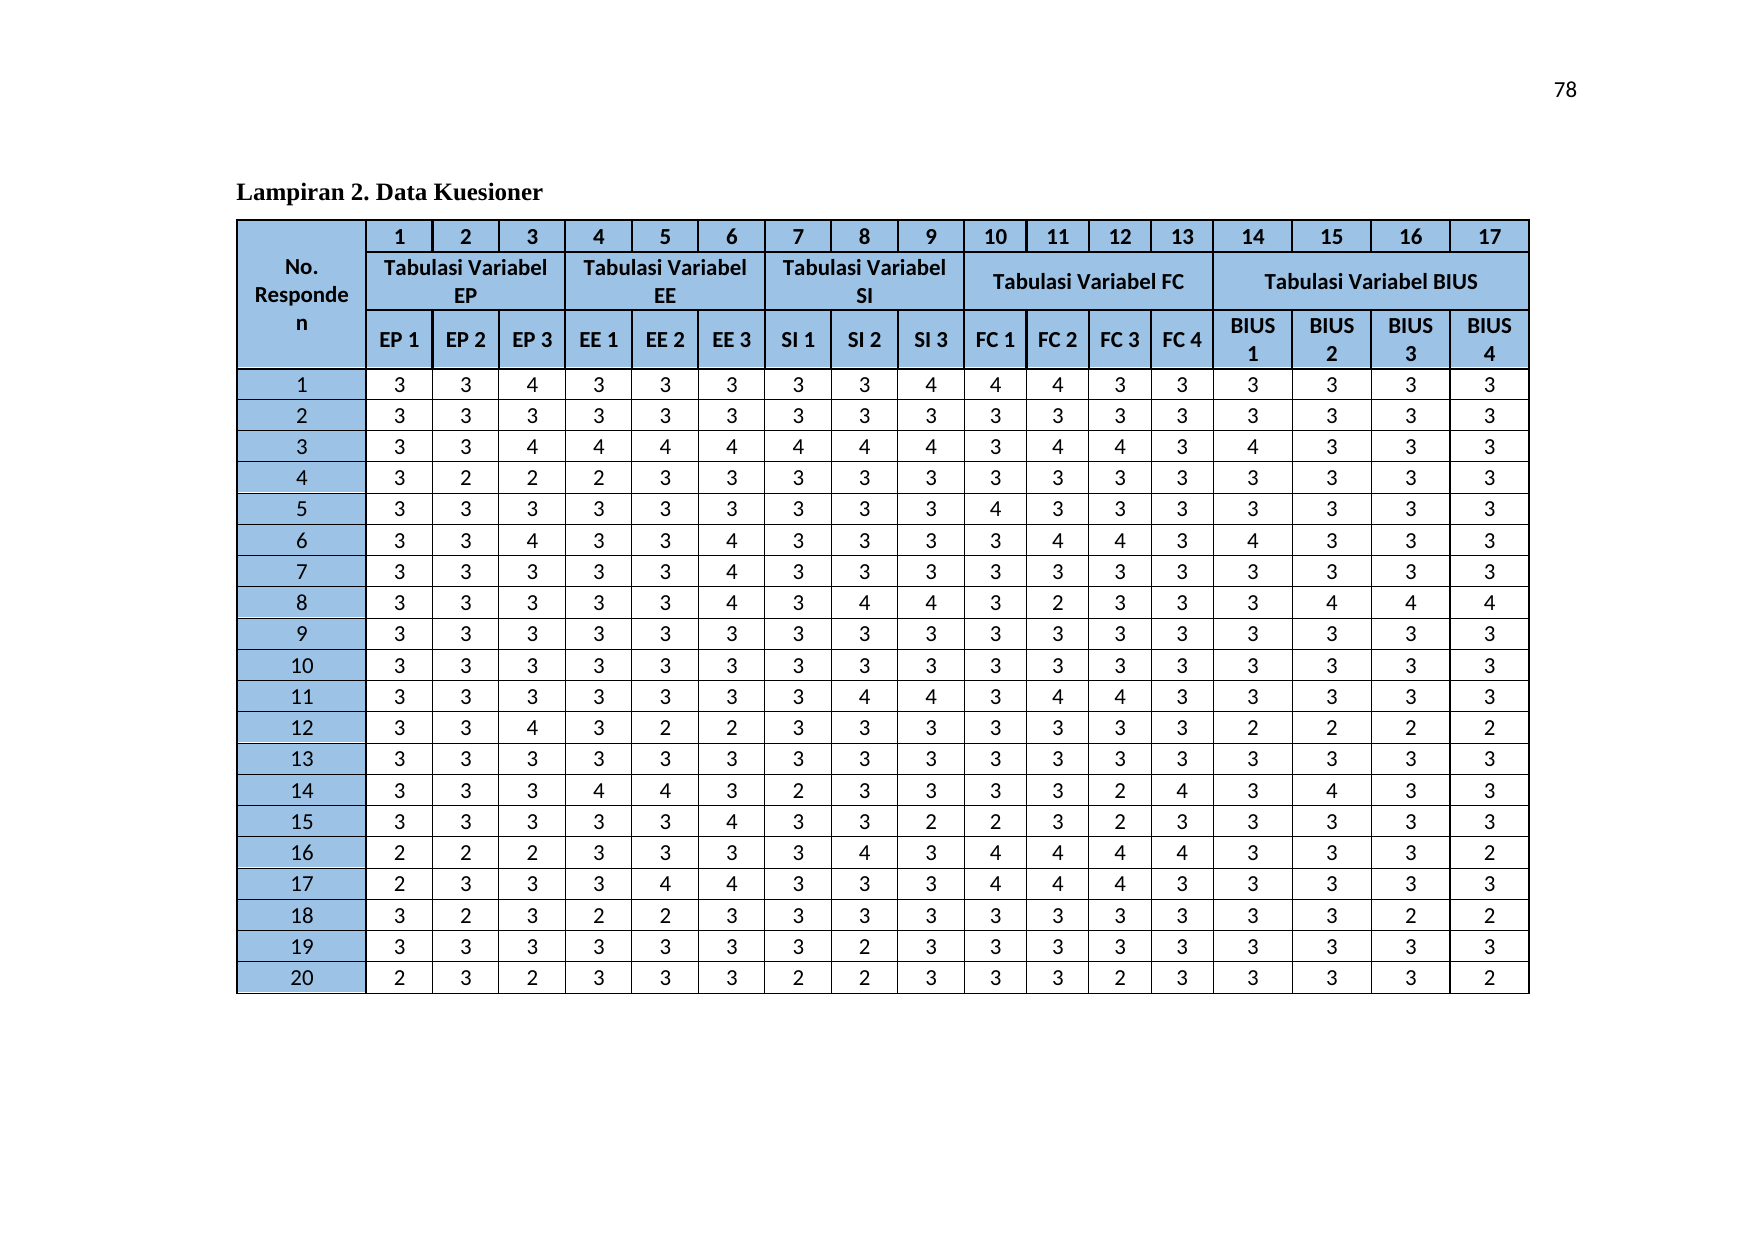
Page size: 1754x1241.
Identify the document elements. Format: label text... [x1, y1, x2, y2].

table_cell 2 [1214, 712, 1292, 742]
table_cell 4 [499, 712, 565, 742]
table_cell EP 3 [500, 311, 564, 367]
table_cell 4 [965, 494, 1026, 524]
table_cell SI 2 [832, 311, 897, 367]
table_cell 2 [632, 712, 698, 742]
table_cell 2 [765, 775, 831, 805]
table_cell 3 [765, 400, 831, 430]
table_cell 3 [566, 681, 631, 711]
table_cell 3 [699, 900, 764, 930]
table_cell Tabulasi Variabel FC [965, 253, 1212, 309]
table_cell 3 [1214, 556, 1292, 586]
table_cell 3 [1089, 400, 1151, 430]
table_cell 3 [499, 400, 565, 430]
table_cell FC 3 [1090, 311, 1150, 367]
table_cell 4 [1451, 587, 1528, 617]
table_cell 3 [699, 400, 764, 430]
table_cell 3 [1152, 587, 1213, 617]
table_cell 2 [499, 962, 565, 992]
table_cell 3 [965, 619, 1026, 649]
table_cell 3 [765, 370, 831, 399]
table_cell 3 [566, 869, 631, 899]
table_header 4 [566, 221, 631, 251]
table_cell 4 [1089, 525, 1151, 555]
table_cell Tabulasi Variabel EE [566, 253, 764, 309]
table_cell 3 [367, 931, 432, 961]
table_header 5 [633, 221, 697, 251]
table_cell 4 [1027, 525, 1088, 555]
table_cell 3 [898, 400, 964, 430]
table_cell 3 [699, 619, 764, 649]
table_cell 3 [1214, 900, 1292, 930]
table_cell 3 [965, 775, 1026, 805]
table_cell 4 [898, 370, 964, 399]
table_cell 3 [367, 462, 432, 492]
table_cell 3 [499, 681, 565, 711]
table_cell 3 [367, 400, 432, 430]
table_cell 3 [765, 900, 831, 930]
table_cell 4 [1089, 681, 1151, 711]
table_cell 3 [1293, 837, 1371, 867]
table_cell 3 [1372, 494, 1449, 524]
table_cell 2 [1372, 900, 1449, 930]
table_cell 3 [632, 962, 698, 992]
table_cell 5 [238, 494, 365, 524]
table_cell 3 [1372, 650, 1449, 680]
table_cell 3 [566, 494, 631, 524]
table_cell 3 [632, 650, 698, 680]
table_cell 2 [898, 806, 964, 836]
table_cell 3 [1451, 650, 1528, 680]
table_cell 3 [765, 494, 831, 524]
table_cell 3 [1027, 462, 1088, 492]
table_cell 2 [367, 962, 432, 992]
table_cell Tabulasi Variabel SI [766, 253, 963, 309]
table_header 1 [367, 221, 431, 251]
table_cell 3 [765, 869, 831, 899]
table_cell 4 [499, 431, 565, 461]
table_cell 3 [898, 775, 964, 805]
table_cell 3 [1027, 962, 1088, 992]
table_cell 4 [1214, 431, 1292, 461]
table_cell 3 [367, 587, 432, 617]
table_cell 4 [699, 556, 764, 586]
table_cell 3 [1152, 619, 1213, 649]
table_cell BIUS 3 [1372, 311, 1449, 367]
table_cell 3 [832, 900, 897, 930]
table_cell 4 [1089, 837, 1151, 867]
table_cell 3 [965, 650, 1026, 680]
table_cell 3 [1089, 370, 1151, 399]
table_cell 3 [1214, 931, 1292, 961]
table_cell 3 [499, 931, 565, 961]
table_cell EP 2 [434, 311, 498, 367]
table_cell 3 [1027, 556, 1088, 586]
table_cell 2 [1451, 712, 1528, 742]
table_cell 3 [1152, 744, 1213, 774]
table_cell 3 [898, 931, 964, 961]
table_header 3 [500, 221, 564, 251]
table_cell 2 [699, 712, 764, 742]
table_cell 3 [566, 525, 631, 555]
table_cell 3 [367, 525, 432, 555]
table_cell 3 [566, 712, 631, 742]
table_cell 3 [699, 462, 764, 492]
table_cell 3 [1214, 869, 1292, 899]
table_cell 3 [699, 775, 764, 805]
table_cell 3 [1214, 619, 1292, 649]
table_cell 19 [238, 931, 365, 961]
table_cell 15 [238, 806, 365, 836]
table_cell 3 [1214, 775, 1292, 805]
table_cell 3 [1214, 494, 1292, 524]
table_cell 3 [367, 370, 432, 399]
table_cell 3 [1372, 525, 1449, 555]
table_cell 3 [433, 431, 498, 461]
table_cell 3 [433, 744, 498, 774]
table_cell 3 [367, 431, 432, 461]
table_cell 3 [433, 619, 498, 649]
table_cell 3 [898, 619, 964, 649]
table_cell 3 [499, 806, 565, 836]
table_cell 3 [499, 744, 565, 774]
table_cell 3 [765, 712, 831, 742]
table_cell 3 [765, 650, 831, 680]
table_cell 3 [433, 525, 498, 555]
table_cell 3 [1293, 650, 1371, 680]
table_cell 3 [832, 650, 897, 680]
table_cell 2 [1451, 962, 1528, 992]
table_cell 2 [499, 837, 565, 867]
table_cell BIUS 2 [1293, 311, 1370, 367]
table_cell 3 [1027, 744, 1088, 774]
table_cell 1 [238, 370, 365, 399]
table_cell 2 [433, 900, 498, 930]
table_cell 3 [1089, 462, 1151, 492]
table_cell 3 [1214, 744, 1292, 774]
table_cell 3 [965, 712, 1026, 742]
table_header 9 [899, 221, 963, 251]
table_cell 3 [433, 494, 498, 524]
table_cell 3 [832, 556, 897, 586]
table_cell 3 [433, 775, 498, 805]
table_cell 3 [1293, 494, 1371, 524]
table_cell SI 3 [899, 311, 963, 367]
table_cell 3 [566, 400, 631, 430]
table_cell 4 [1027, 837, 1088, 867]
table_cell 3 [1293, 931, 1371, 961]
table_cell 3 [566, 837, 631, 867]
table_cell 3 [1152, 400, 1213, 430]
table_cell 3 [566, 556, 631, 586]
table_cell 3 [898, 462, 964, 492]
table_cell 3 [632, 744, 698, 774]
table_cell 3 [1089, 556, 1151, 586]
table_cell 3 [1089, 712, 1151, 742]
table_cell 2 [367, 837, 432, 867]
table_cell 4 [965, 837, 1026, 867]
table_cell 2 [499, 462, 565, 492]
table_cell 3 [1293, 556, 1371, 586]
table_cell 3 [832, 525, 897, 555]
table_cell 3 [1451, 806, 1528, 836]
table_cell 4 [699, 806, 764, 836]
table_cell 4 [1214, 525, 1292, 555]
table_cell 3 [1451, 775, 1528, 805]
table_cell 4 [499, 525, 565, 555]
table_cell 3 [1152, 556, 1213, 586]
table_cell 4 [238, 462, 365, 492]
table_cell 3 [965, 462, 1026, 492]
table_cell 3 [1089, 931, 1151, 961]
table_cell 4 [1089, 431, 1151, 461]
table_cell 3 [1027, 712, 1088, 742]
table_cell 3 [832, 712, 897, 742]
text Lampiran 2. Data Kuesioner [236, 177, 1577, 206]
table_cell 3 [1089, 587, 1151, 617]
table_cell Tabulasi Variabel EP [367, 253, 564, 309]
table_cell 3 [632, 525, 698, 555]
table_cell 3 [765, 619, 831, 649]
table_header 13 [1152, 221, 1212, 251]
table_cell SI 1 [766, 311, 830, 367]
table_cell 3 [1152, 931, 1213, 961]
table_cell 3 [1372, 744, 1449, 774]
table_header 12 [1090, 221, 1150, 251]
table_cell 3 [1152, 712, 1213, 742]
table_cell EE 3 [699, 311, 764, 367]
table_cell 3 [632, 587, 698, 617]
table_cell Tabulasi Variabel BIUS [1214, 253, 1528, 309]
table_cell 3 [1293, 431, 1371, 461]
table_cell 3 [1372, 370, 1449, 399]
table_cell 3 [832, 869, 897, 899]
table_header 15 [1293, 221, 1370, 251]
table_cell 4 [1027, 370, 1088, 399]
table_cell 3 [632, 806, 698, 836]
table_cell 3 [1089, 494, 1151, 524]
table_cell 3 [965, 681, 1026, 711]
table_cell 3 [433, 556, 498, 586]
table_cell 7 [238, 556, 365, 586]
table_cell 3 [1372, 962, 1449, 992]
table_cell 3 [965, 900, 1026, 930]
table_cell 3 [1089, 900, 1151, 930]
table_cell 2 [367, 869, 432, 899]
table_cell 3 [1152, 462, 1213, 492]
table_cell 14 [238, 775, 365, 805]
table_cell 3 [1152, 494, 1213, 524]
table_cell 3 [699, 931, 764, 961]
table_cell 3 [1293, 900, 1371, 930]
table_cell 3 [499, 587, 565, 617]
table_header 17 [1451, 221, 1528, 251]
table_cell 3 [1152, 650, 1213, 680]
table_cell 16 [238, 837, 365, 867]
table_cell 3 [699, 837, 764, 867]
table_cell 3 [965, 525, 1026, 555]
table_cell 4 [632, 869, 698, 899]
table_cell 3 [1451, 431, 1528, 461]
table_cell 3 [1451, 744, 1528, 774]
table_cell 3 [832, 775, 897, 805]
table_cell 3 [1214, 650, 1292, 680]
table_cell 4 [699, 869, 764, 899]
table_cell EP 1 [367, 311, 431, 367]
table_cell 3 [965, 962, 1026, 992]
table_cell 6 [238, 525, 365, 555]
table_cell 3 [765, 525, 831, 555]
table_cell 3 [367, 775, 432, 805]
table_cell 4 [1027, 431, 1088, 461]
table_cell 4 [1152, 775, 1213, 805]
table_cell 3 [898, 962, 964, 992]
table_cell 4 [1089, 869, 1151, 899]
table_cell 3 [1372, 556, 1449, 586]
table_cell EE 1 [566, 311, 631, 367]
table_cell 2 [1372, 712, 1449, 742]
table_cell 3 [433, 370, 498, 399]
table_cell 3 [1027, 619, 1088, 649]
table_cell 3 [898, 494, 964, 524]
table_cell 8 [238, 587, 365, 617]
table_cell 3 [965, 556, 1026, 586]
table_cell 3 [1089, 650, 1151, 680]
table_cell 4 [898, 587, 964, 617]
table_header 14 [1214, 221, 1291, 251]
table_cell 4 [1372, 587, 1449, 617]
table_cell 2 [965, 806, 1026, 836]
table_cell 3 [499, 556, 565, 586]
table_cell 4 [566, 775, 631, 805]
table_cell 3 [566, 619, 631, 649]
table_cell 3 [1214, 462, 1292, 492]
table_cell 2 [566, 900, 631, 930]
table_cell 3 [632, 462, 698, 492]
table_cell 4 [1152, 837, 1213, 867]
table_cell 3 [1451, 370, 1528, 399]
table_cell 3 [1152, 900, 1213, 930]
table_cell 2 [1089, 806, 1151, 836]
table_cell 2 [832, 931, 897, 961]
table_cell 3 [1152, 431, 1213, 461]
table_cell 2 [433, 837, 498, 867]
table_cell 3 [832, 462, 897, 492]
table_cell 2 [765, 962, 831, 992]
table_cell 4 [898, 681, 964, 711]
table_header 11 [1028, 221, 1088, 251]
table_cell 3 [1152, 806, 1213, 836]
table_cell 3 [1293, 962, 1371, 992]
table_cell 3 [1152, 370, 1213, 399]
table_cell 4 [1027, 681, 1088, 711]
table_cell 3 [1372, 869, 1449, 899]
table_cell 2 [832, 962, 897, 992]
table_header 7 [766, 221, 830, 251]
table_cell 3 [1027, 806, 1088, 836]
table_cell 3 [898, 900, 964, 930]
table_cell FC 2 [1028, 311, 1088, 367]
table_cell 3 [367, 712, 432, 742]
table_cell 3 [433, 712, 498, 742]
table_cell 4 [499, 370, 565, 399]
table_cell 4 [965, 869, 1026, 899]
table_cell 3 [1152, 525, 1213, 555]
table_cell 3 [632, 400, 698, 430]
table_cell 3 [765, 556, 831, 586]
table_cell 3 [499, 869, 565, 899]
table_cell 17 [238, 869, 365, 899]
table_cell 4 [832, 837, 897, 867]
table_cell 4 [832, 431, 897, 461]
table_cell 2 [1451, 900, 1528, 930]
table_cell 9 [238, 619, 365, 649]
table_cell 12 [238, 712, 365, 742]
table_cell 3 [832, 619, 897, 649]
table_cell 3 [1451, 869, 1528, 899]
table_cell 3 [699, 370, 764, 399]
table_cell 3 [433, 962, 498, 992]
table_cell 3 [965, 400, 1026, 430]
table_cell 3 [1214, 370, 1292, 399]
table_cell 3 [433, 806, 498, 836]
table_cell 3 [1372, 775, 1449, 805]
table_cell 3 [699, 744, 764, 774]
table_cell 3 [1293, 869, 1371, 899]
table_cell 3 [1214, 400, 1292, 430]
table_cell 4 [898, 431, 964, 461]
table_cell 3 [1027, 650, 1088, 680]
table_cell 3 [832, 370, 897, 399]
table_cell 3 [1214, 806, 1292, 836]
table_cell 3 [1152, 869, 1213, 899]
table_cell 3 [1451, 619, 1528, 649]
table_cell 3 [1451, 681, 1528, 711]
table_cell 3 [433, 681, 498, 711]
table_cell 3 [566, 931, 631, 961]
table_cell 3 [367, 619, 432, 649]
table_cell 3 [898, 837, 964, 867]
table_cell 3 [1293, 462, 1371, 492]
table_cell 3 [1293, 525, 1371, 555]
table_header No. Responden [238, 221, 365, 367]
table_cell 3 [499, 650, 565, 680]
table_cell 3 [632, 837, 698, 867]
table_cell 2 [1451, 837, 1528, 867]
table_cell 3 [898, 556, 964, 586]
table_cell 3 [898, 712, 964, 742]
table_cell 3 [832, 744, 897, 774]
table_cell 3 [499, 775, 565, 805]
table_cell 3 [965, 931, 1026, 961]
table_cell 3 [1451, 525, 1528, 555]
table_cell 3 [499, 494, 565, 524]
table_cell 3 [765, 744, 831, 774]
table_cell 3 [898, 869, 964, 899]
table_cell 3 [699, 650, 764, 680]
table_cell 2 [238, 400, 365, 430]
table_cell 4 [699, 525, 764, 555]
table_cell 3 [1214, 837, 1292, 867]
table_cell 4 [1027, 869, 1088, 899]
table_cell 3 [238, 431, 365, 461]
table_cell 3 [832, 806, 897, 836]
table_cell 2 [566, 462, 631, 492]
table_cell 3 [765, 681, 831, 711]
table_cell 3 [367, 650, 432, 680]
table_cell FC 1 [965, 311, 1025, 367]
table_cell 3 [566, 587, 631, 617]
table_cell 3 [433, 400, 498, 430]
table_cell 3 [965, 431, 1026, 461]
table_cell 3 [367, 494, 432, 524]
table_cell 4 [699, 431, 764, 461]
table_cell 3 [1027, 931, 1088, 961]
table_cell 3 [632, 931, 698, 961]
table_cell 3 [765, 462, 831, 492]
table_cell 4 [832, 681, 897, 711]
table_cell 3 [1027, 775, 1088, 805]
table_cell 3 [765, 837, 831, 867]
table_cell 11 [238, 681, 365, 711]
table_cell 3 [1152, 962, 1213, 992]
table_cell 2 [1027, 587, 1088, 617]
table_header 16 [1372, 221, 1449, 251]
table_cell 3 [1372, 806, 1449, 836]
table_cell 3 [1372, 431, 1449, 461]
table_cell 3 [1089, 619, 1151, 649]
table_cell 3 [965, 744, 1026, 774]
table_cell 3 [1372, 400, 1449, 430]
table_cell 3 [632, 494, 698, 524]
table_cell 3 [367, 681, 432, 711]
table_cell 3 [1451, 462, 1528, 492]
table_cell 3 [499, 619, 565, 649]
table_cell 3 [1451, 494, 1528, 524]
table_cell 3 [632, 619, 698, 649]
table_cell 3 [1214, 962, 1292, 992]
table_cell 3 [367, 900, 432, 930]
table_cell 3 [1372, 931, 1449, 961]
table_cell 3 [1451, 556, 1528, 586]
table_cell 3 [898, 525, 964, 555]
table_cell 4 [632, 775, 698, 805]
table_cell 2 [1089, 962, 1151, 992]
table_cell 3 [367, 556, 432, 586]
table_cell 3 [1372, 619, 1449, 649]
table_cell 3 [898, 744, 964, 774]
table_cell 3 [1372, 837, 1449, 867]
table_cell 3 [433, 869, 498, 899]
table_cell 3 [632, 556, 698, 586]
table_cell 18 [238, 900, 365, 930]
table_cell 3 [699, 962, 764, 992]
table_header 6 [699, 221, 764, 251]
table_cell 4 [632, 431, 698, 461]
table_cell 3 [499, 900, 565, 930]
table_cell 4 [566, 431, 631, 461]
table_cell 3 [367, 744, 432, 774]
table_cell 3 [832, 494, 897, 524]
table_cell 4 [965, 370, 1026, 399]
table_cell 3 [566, 806, 631, 836]
table_cell 4 [1293, 775, 1371, 805]
table_header 8 [832, 221, 897, 251]
table_cell 3 [1451, 400, 1528, 430]
table_cell 3 [1293, 619, 1371, 649]
table_cell BIUS 1 [1214, 311, 1291, 367]
table_cell 3 [1372, 462, 1449, 492]
table_cell EE 2 [633, 311, 697, 367]
table_cell 3 [1027, 900, 1088, 930]
table_cell 3 [1152, 681, 1213, 711]
table_cell 3 [1293, 681, 1371, 711]
table_cell 3 [1089, 744, 1151, 774]
table_cell 3 [433, 587, 498, 617]
table_cell 3 [898, 650, 964, 680]
table_cell 13 [238, 744, 365, 774]
table_cell 3 [1027, 400, 1088, 430]
table_cell 3 [699, 681, 764, 711]
table_cell 3 [1293, 806, 1371, 836]
table_cell 2 [1089, 775, 1151, 805]
table_cell 3 [1293, 744, 1371, 774]
table_cell 3 [765, 806, 831, 836]
table_cell 3 [765, 587, 831, 617]
table_cell 4 [699, 587, 764, 617]
table_cell 3 [367, 806, 432, 836]
table_cell 3 [832, 400, 897, 430]
table_header 10 [965, 221, 1025, 251]
table_cell 3 [566, 370, 631, 399]
table_cell 3 [1293, 370, 1371, 399]
table_cell 10 [238, 650, 365, 680]
table_cell 3 [433, 650, 498, 680]
table_cell 3 [965, 587, 1026, 617]
table_cell 4 [832, 587, 897, 617]
table_cell 3 [433, 931, 498, 961]
table_cell FC 4 [1152, 311, 1212, 367]
table_cell 3 [632, 681, 698, 711]
table_header 2 [434, 221, 498, 251]
table_cell 3 [566, 650, 631, 680]
table_cell 2 [433, 462, 498, 492]
table_cell BIUS 4 [1451, 311, 1528, 367]
table_cell 3 [1214, 587, 1292, 617]
table_cell 3 [632, 370, 698, 399]
table_cell 4 [765, 431, 831, 461]
table_cell 3 [1214, 681, 1292, 711]
table_cell 3 [566, 744, 631, 774]
table_cell 20 [238, 962, 365, 992]
table_cell 3 [1293, 400, 1371, 430]
table_cell 3 [1027, 494, 1088, 524]
table_cell 2 [632, 900, 698, 930]
table_cell 3 [1451, 931, 1528, 961]
table_cell 4 [1293, 587, 1371, 617]
table_cell 2 [1293, 712, 1371, 742]
table_cell 3 [699, 494, 764, 524]
table_cell 3 [1372, 681, 1449, 711]
table_cell 3 [765, 931, 831, 961]
table_cell 3 [566, 962, 631, 992]
